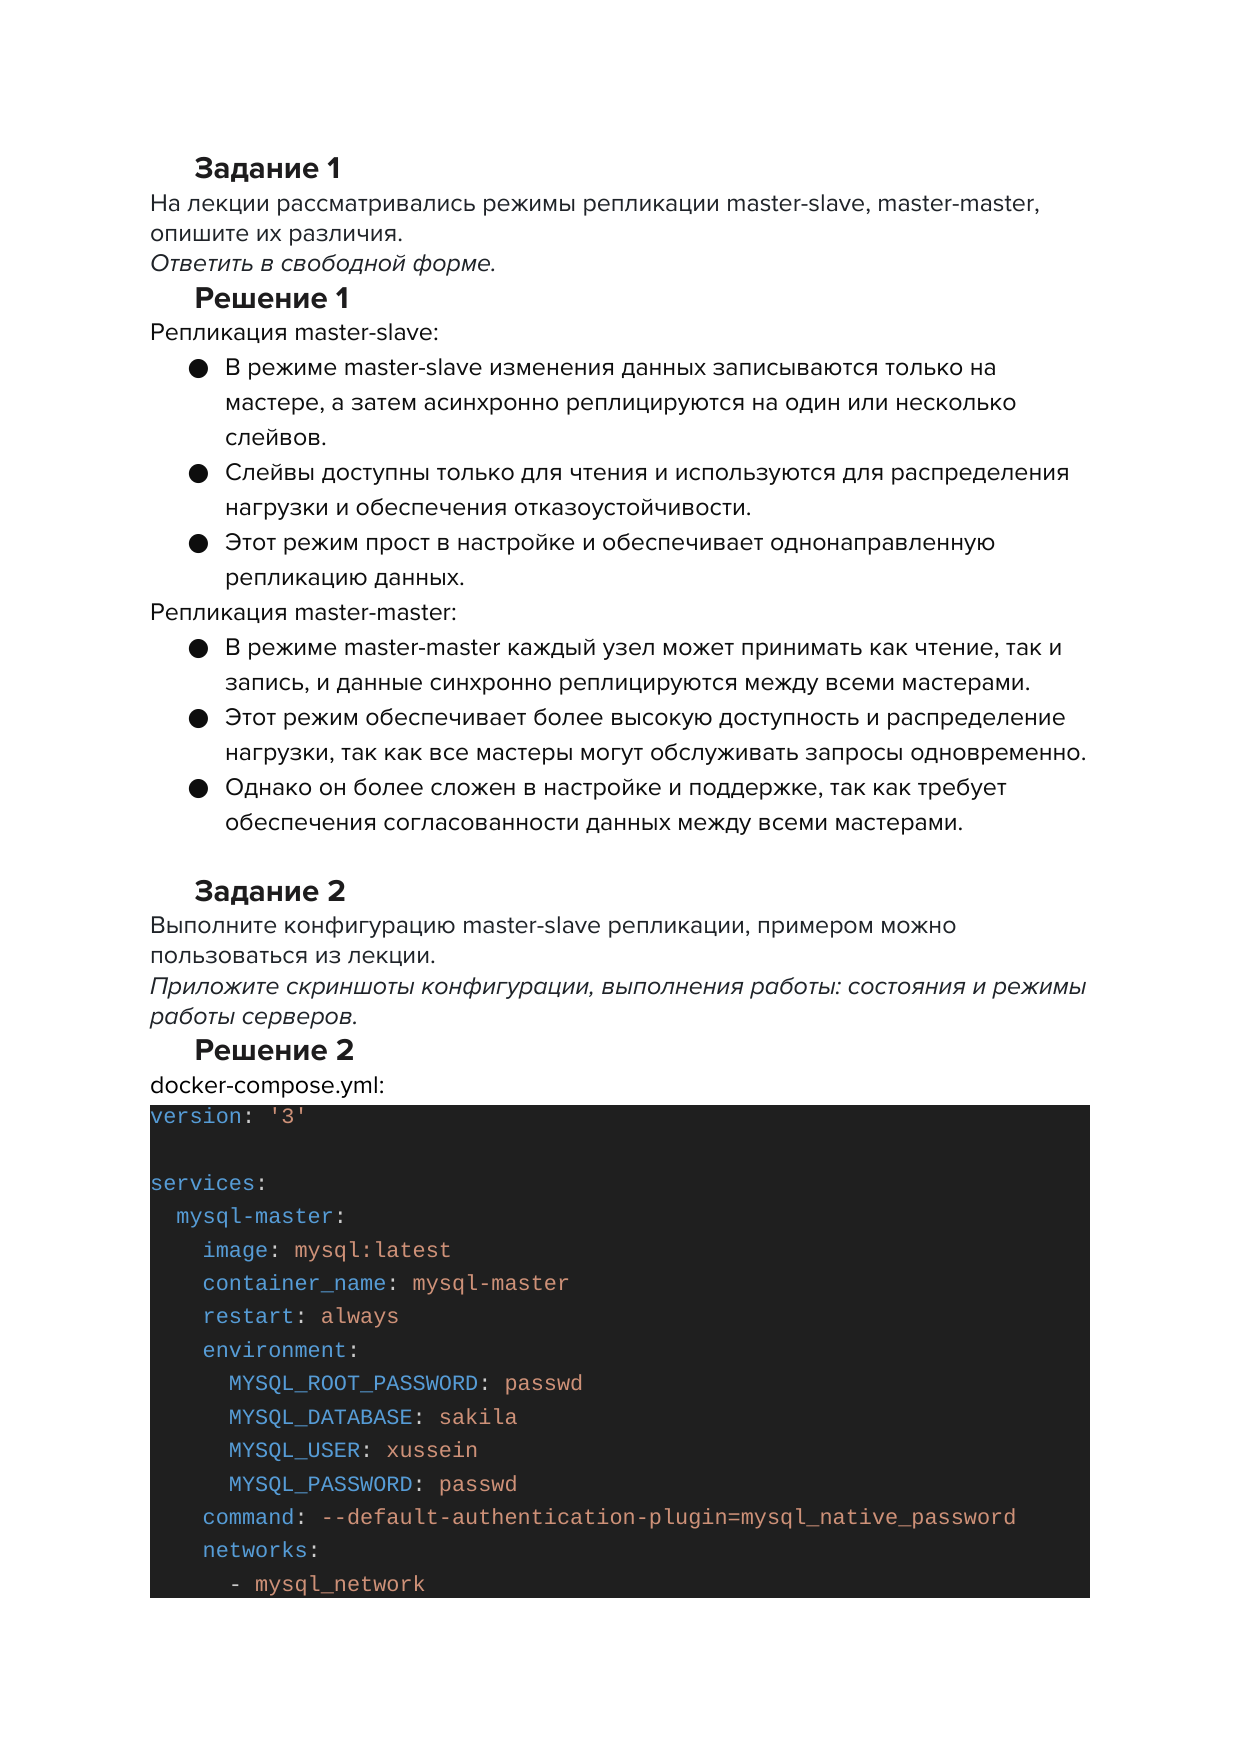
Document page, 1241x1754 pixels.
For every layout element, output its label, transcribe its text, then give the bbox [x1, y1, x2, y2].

text command: --default-authentication-plugin=mysql_native_password [150, 1506, 1090, 1531]
text Приложите скриншоты конфигурации, выполнения работы: состояния и режимы работы серверов. [150, 971, 1090, 1032]
text Репликация master-master: [150, 597, 1090, 627]
subtitle Задание 1 [194, 150, 1090, 188]
text MYSQL_ROOT_PASSWORD: passwd [150, 1372, 1090, 1397]
text docker-compose.yml: [150, 1070, 1090, 1101]
subtitle Решение 2 [194, 1032, 1090, 1070]
text Ответить в свободной форме. [150, 249, 1090, 279]
text mysql-master: [150, 1205, 1090, 1230]
text version: '3' [150, 1105, 1090, 1130]
list В режиме master-slave изменения данных записываются только на мастере, а затем асинхронно реплицируются на один или несколько слейвов. [187, 352, 1090, 453]
text - mysql_network [150, 1573, 1090, 1598]
text image: mysql:latest [150, 1239, 1090, 1263]
text Выполните конфигурацию master-slave репликации, примером можно пользоваться из лекции. [150, 910, 1090, 971]
text restart: always [150, 1306, 1090, 1330]
text Репликация master-slave: [150, 317, 1090, 348]
text На лекции рассматривались режимы репликации master-slave, master-master, опишите их различия. [150, 188, 1090, 249]
text MYSQL_PASSWORD: passwd [150, 1473, 1090, 1498]
list Слейвы доступны только для чтения и используются для распределения нагрузки и обеспечения отказоустойчивости. [187, 457, 1090, 523]
text services: [150, 1172, 1090, 1197]
list Однако он более сложен в настройке и поддержке, так как требует обеспечения согласованности данных между всеми мастерами. [187, 772, 1090, 837]
text MYSQL_DATABASE: sakila [150, 1406, 1090, 1431]
text MYSQL_USER: xussein [150, 1439, 1090, 1464]
text container_name: mysql-master [150, 1272, 1090, 1297]
text environment: [150, 1339, 1090, 1364]
text networks: [150, 1540, 1090, 1564]
subtitle Решение 1 [194, 279, 1090, 317]
subtitle Задание 2 [194, 872, 1090, 910]
list Этот режим обеспечивает более высокую доступность и распределение нагрузки, так как все мастеры могут обслуживать запросы одновременно. [187, 702, 1090, 767]
list В режиме master-master каждый узел может принимать как чтение, так и запись, и данные синхронно реплицируются между всеми мастерами. [187, 632, 1090, 697]
list Этот режим прост в настройке и обеспечивает однонаправленную репликацию данных. [187, 527, 1090, 593]
